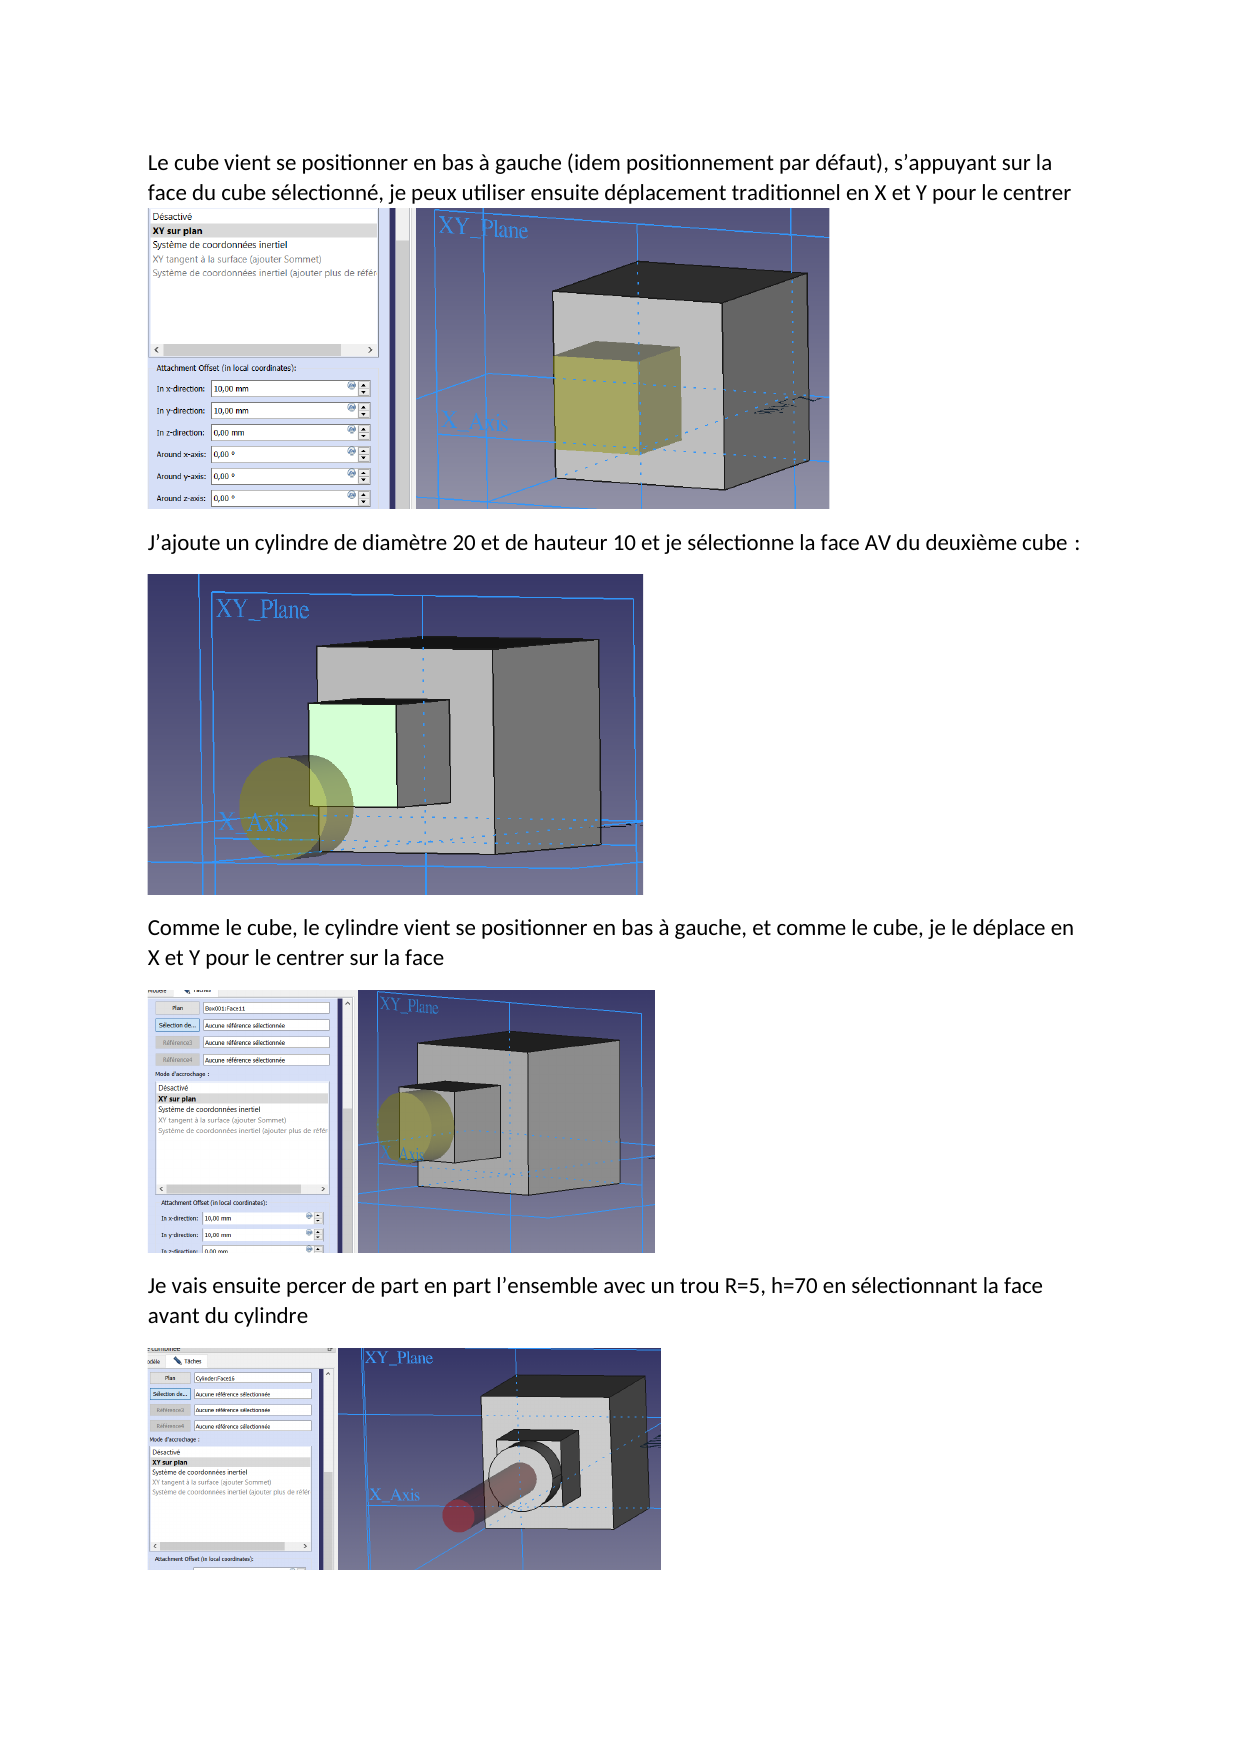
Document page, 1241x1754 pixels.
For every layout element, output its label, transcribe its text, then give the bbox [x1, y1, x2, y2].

picture [147, 1348, 661, 1570]
text J’ajoute un cylindre de diamètre 20 et de hauteur 10 et je sélectionne la face AV du deuxième cube : [148, 528, 1093, 556]
text Comme le cube, le cylindre vient se positionner en bas à gauche, et comme le cube, je le déplace en X et Y pour le centrer sur la face [148, 913, 1093, 972]
picture [147, 208, 830, 509]
text Je vais ensuite percer de part en part l’ensemble avec un trou R=5, h=70 en sélectionnant la face avant du cylindre [148, 1271, 1093, 1329]
picture [147, 990, 655, 1253]
picture [147, 574, 644, 895]
